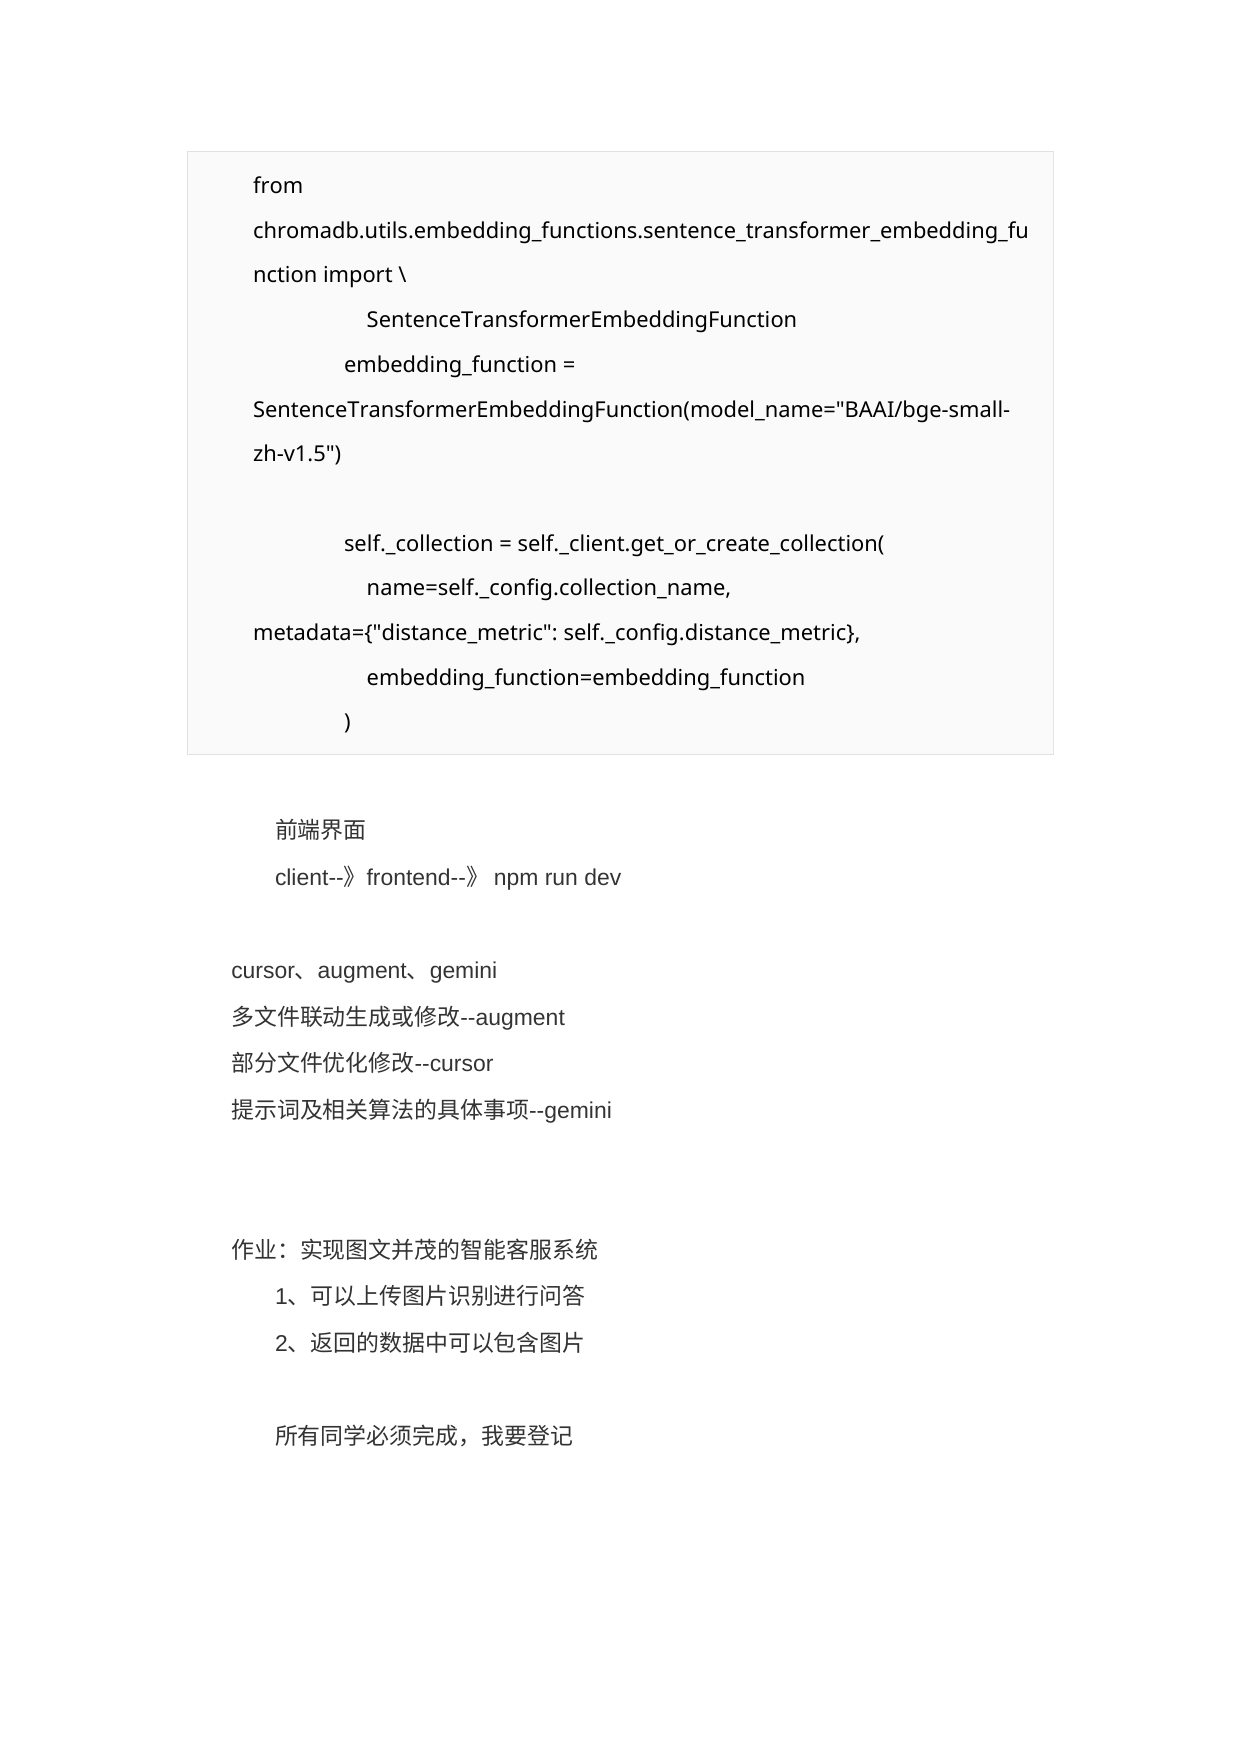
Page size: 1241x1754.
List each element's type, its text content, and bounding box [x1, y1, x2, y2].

text cursor、augment、gemini [187, 948, 1053, 989]
text 2、返回的数据中可以包含图片 [187, 1321, 1053, 1361]
text 所有同学必须完成，我要登记 [187, 1414, 1053, 1454]
text client--》frontend--》 npm run dev [187, 855, 1053, 896]
text 多文件联动生成或修改--augment [187, 995, 1053, 1035]
text 提示词及相关算法的具体事项--gemini [187, 1088, 1053, 1128]
text 部分文件优化修改--cursor [187, 1042, 1053, 1082]
text 前端界面 [187, 809, 1053, 849]
text 作业：实现图文并茂的智能客服系统 [187, 1228, 1053, 1268]
text 1、可以上传图片识别进行问答 [187, 1274, 1053, 1315]
